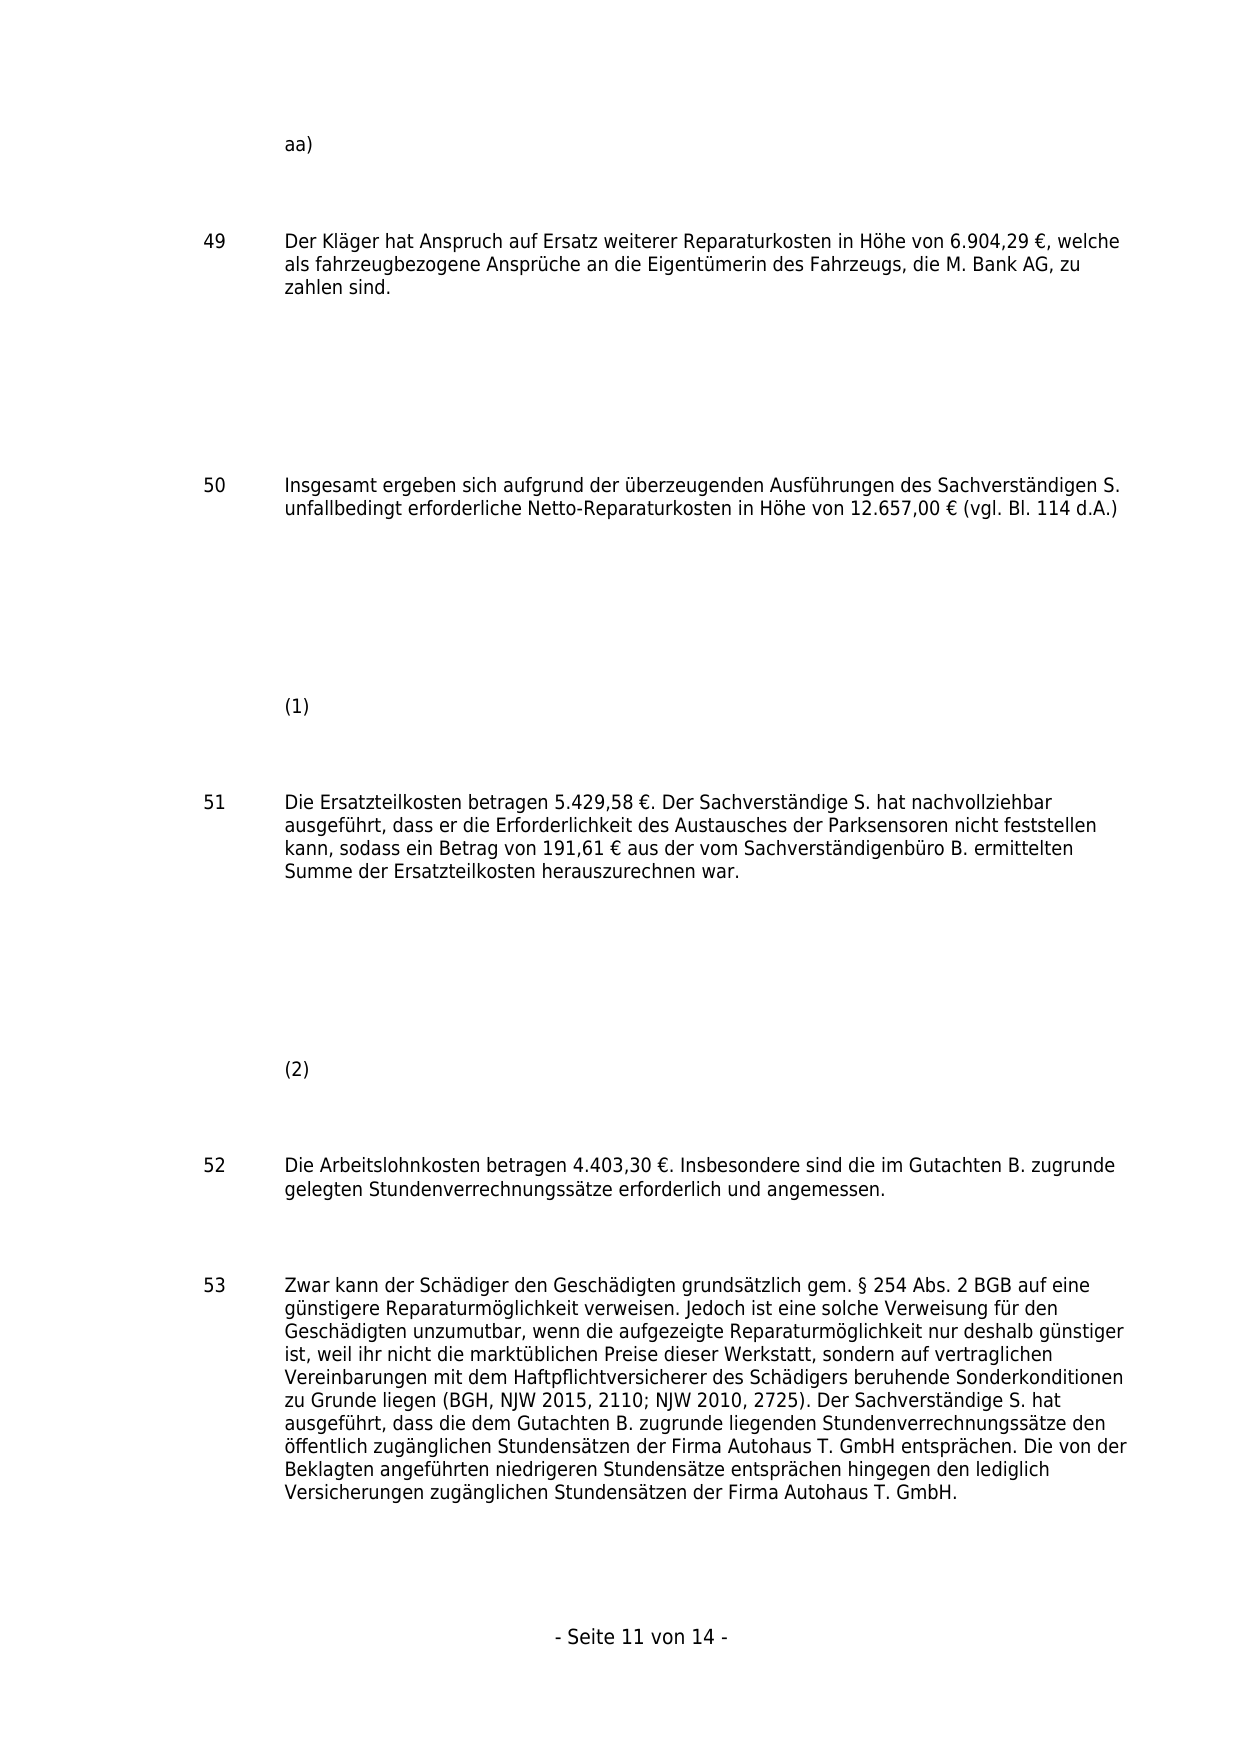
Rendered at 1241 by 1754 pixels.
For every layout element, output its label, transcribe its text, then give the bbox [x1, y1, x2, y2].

text (2) [203, 1058, 1134, 1081]
text 51 Die Ersatzteilkosten betragen 5.429,58 €. Der Sachverständige S. hat nachvollziehbar ausgeführt, dass er die Erforderlichkeit des Austausches der Parksensoren nicht feststellen kann, sodass ein Betrag von 191,61 € aus der vom Sachverständigenbüro B. ermittelten Summe der Ersatzteilkosten herauszurechnen war. [203, 791, 1134, 883]
text (1) [203, 695, 1134, 718]
text 52 Die Arbeitslohnkosten betragen 4.403,30 €. Insbesondere sind die im Gutachten B. zugrunde gelegten Stundenverrechnungssätze erforderlich und angemessen. [203, 1154, 1134, 1201]
text 50 Insgesamt ergeben sich aufgrund der überzeugenden Ausführungen des Sachverständigen S. unfallbedingt erforderliche Netto-​Reparaturkosten in Höhe von 12.657,00 € (vgl. Bl. 114 d.A.) [203, 474, 1134, 520]
text 53 Zwar kann der Schädiger den Geschädigten grundsätzlich gem. § 254 Abs. 2 BGB auf eine günstigere Reparaturmöglichkeit verweisen. Jedoch ist eine solche Verweisung für den Geschädigten unzumutbar, wenn die aufgezeigte Reparaturmöglichkeit nur deshalb günstiger ist, weil ihr nicht die marktüblichen Preise dieser Werkstatt, sondern auf vertraglichen Vereinbarungen mit dem Haftpflichtversicherer des Schädigers beruhende Sonderkonditionen zu Grunde liegen (BGH, NJW 2015, 2110; NJW 2010, 2725). Der Sachverständige S. hat ausgeführt, dass die dem Gutachten B. zugrunde liegenden Stundenverrechnungssätze den öffentlich zugänglichen Stundensätzen der Firma Autohaus T. GmbH entsprächen. Die von der Beklagten angeführten niedrigeren Stundensätze entsprächen hingegen den lediglich Versicherungen zugänglichen Stundensätzen der Firma Autohaus T. GmbH. [203, 1274, 1134, 1504]
text aa) [203, 133, 1134, 156]
text 49 Der Kläger hat Anspruch auf Ersatz weiterer Reparaturkosten in Höhe von 6.904,29 €, welche als fahrzeugbezogene Ansprüche an die Eigentümerin des Fahrzeugs, die M. Bank AG, zu zahlen sind. [203, 230, 1134, 299]
